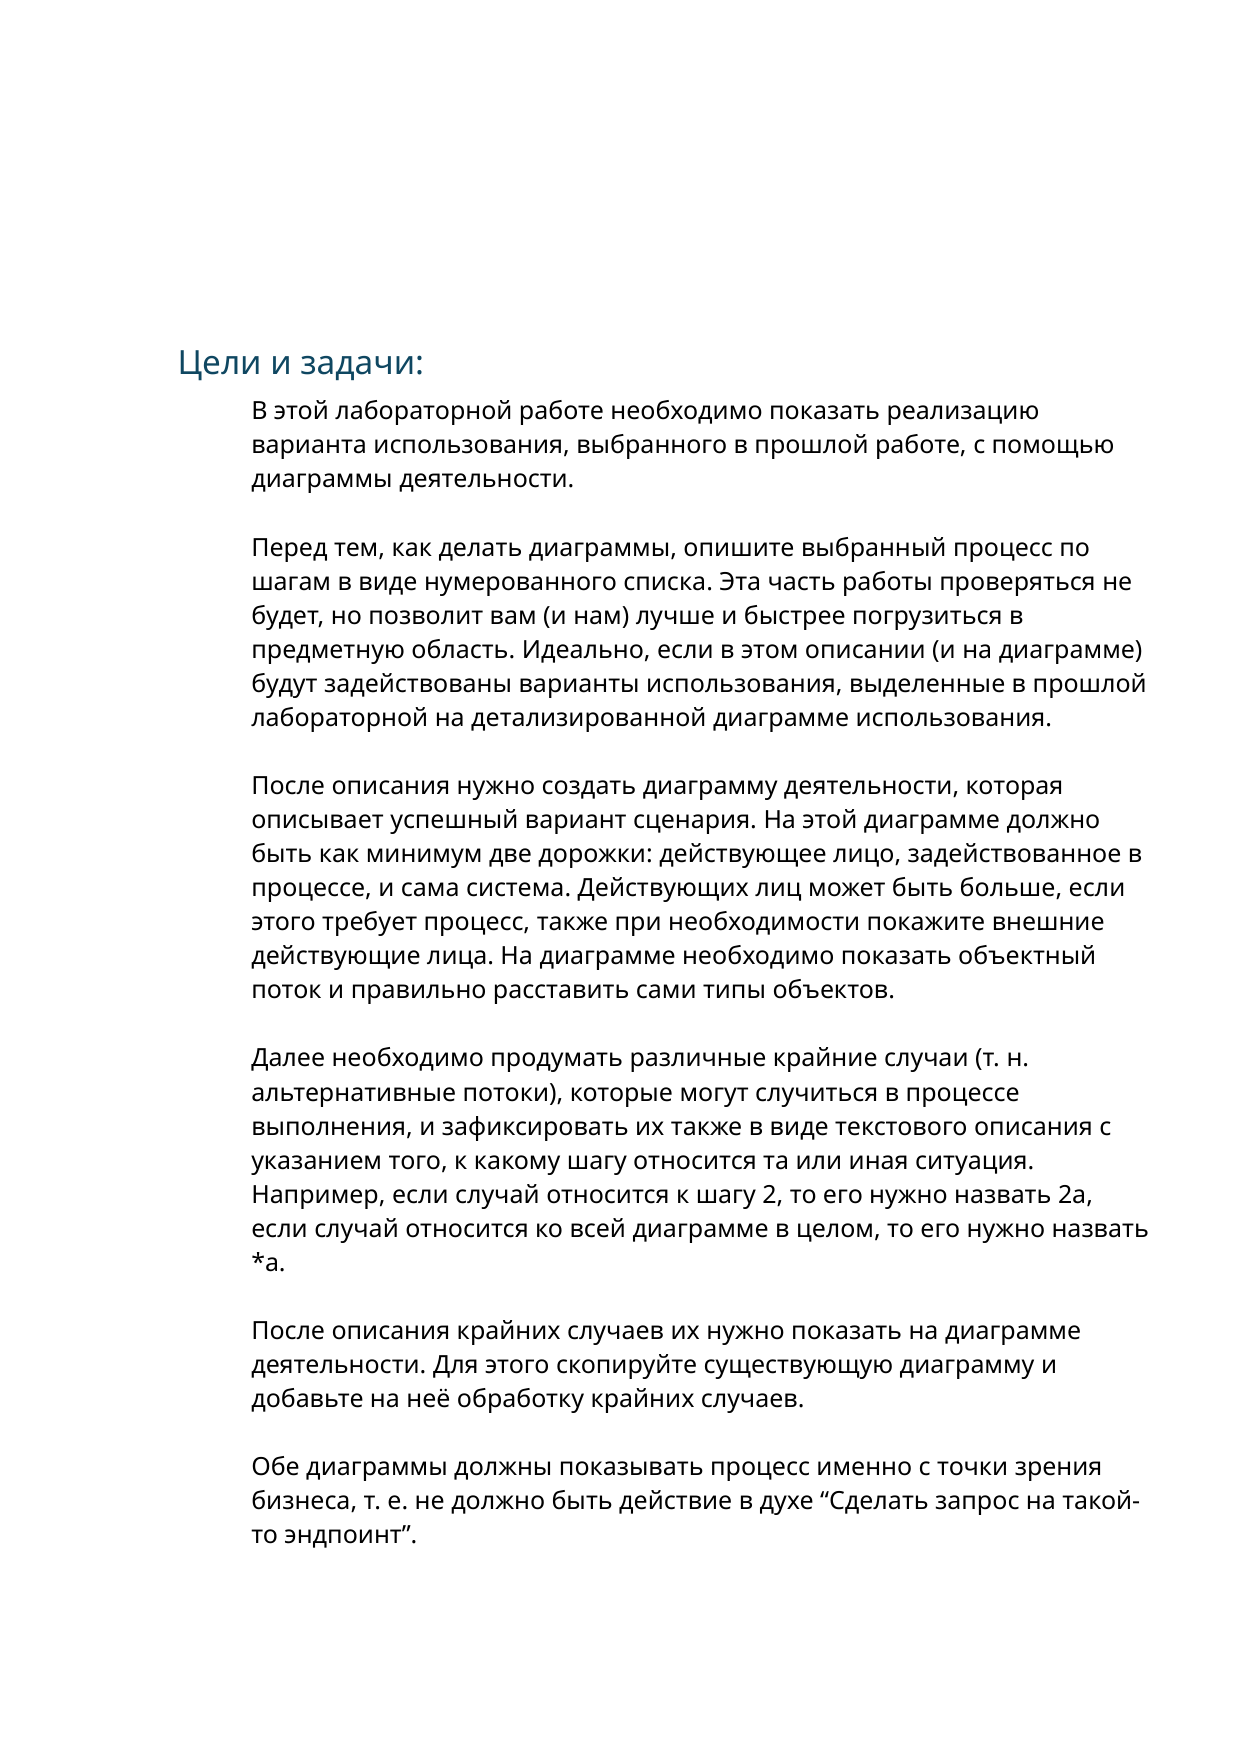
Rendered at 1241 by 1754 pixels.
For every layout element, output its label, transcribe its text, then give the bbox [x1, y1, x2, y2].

text После описания крайних случаев их нужно показать на диаграмме деятельности. Для этого скопируйте существующую диаграмму и добавьте на неё обработку крайних случаев. [251, 1313, 1152, 1415]
text После описания нужно создать диаграмму деятельности, которая описывает успешный вариант сценария. На этой диаграмме должно быть как минимум две дорожки: действующее лицо, задействованное в процессе, и сама система. Действующих лиц может быть больше, если этого требует процесс, также при необходимости покажите внешние действующие лица. На диаграмме необходимо показать объектный поток и правильно расставить сами типы объектов. [251, 768, 1152, 1006]
text В этой лабораторной работе необходимо показать реализацию варианта использования, выбранного в прошлой работе, с помощью диаграммы деятельности. [251, 393, 1152, 495]
text Обе диаграммы должны показывать процесс именно с точки зрения бизнеса, т. е. не должно быть действие в духе “Сделать запрос на такой-то эндпоинт”. [251, 1449, 1152, 1551]
subtitle Цели и задачи: [177, 339, 1152, 384]
text Перед тем, как делать диаграммы, опишите выбранный процесс по шагам в виде нумерованного списка. Эта часть работы проверяться не будет, но позволит вам (и нам) лучше и быстрее погрузиться в предметную область. Идеально, если в этом описании (и на диаграмме) будут задействованы варианты использования, выделенные в прошлой лабораторной на детализированной диаграмме использования. [251, 529, 1152, 733]
text Далее необходимо продумать различные крайние случаи (т. н. альтернативные потоки), которые могут случиться в процессе выполнения, и зафиксировать их также в виде текстового описания с указанием того, к какому шагу относится та или иная ситуация. Например, если случай относится к шагу 2, то его нужно назвать 2a, если случай относится ко всей диаграмме в целом, то его нужно назвать *a. [251, 1040, 1152, 1278]
